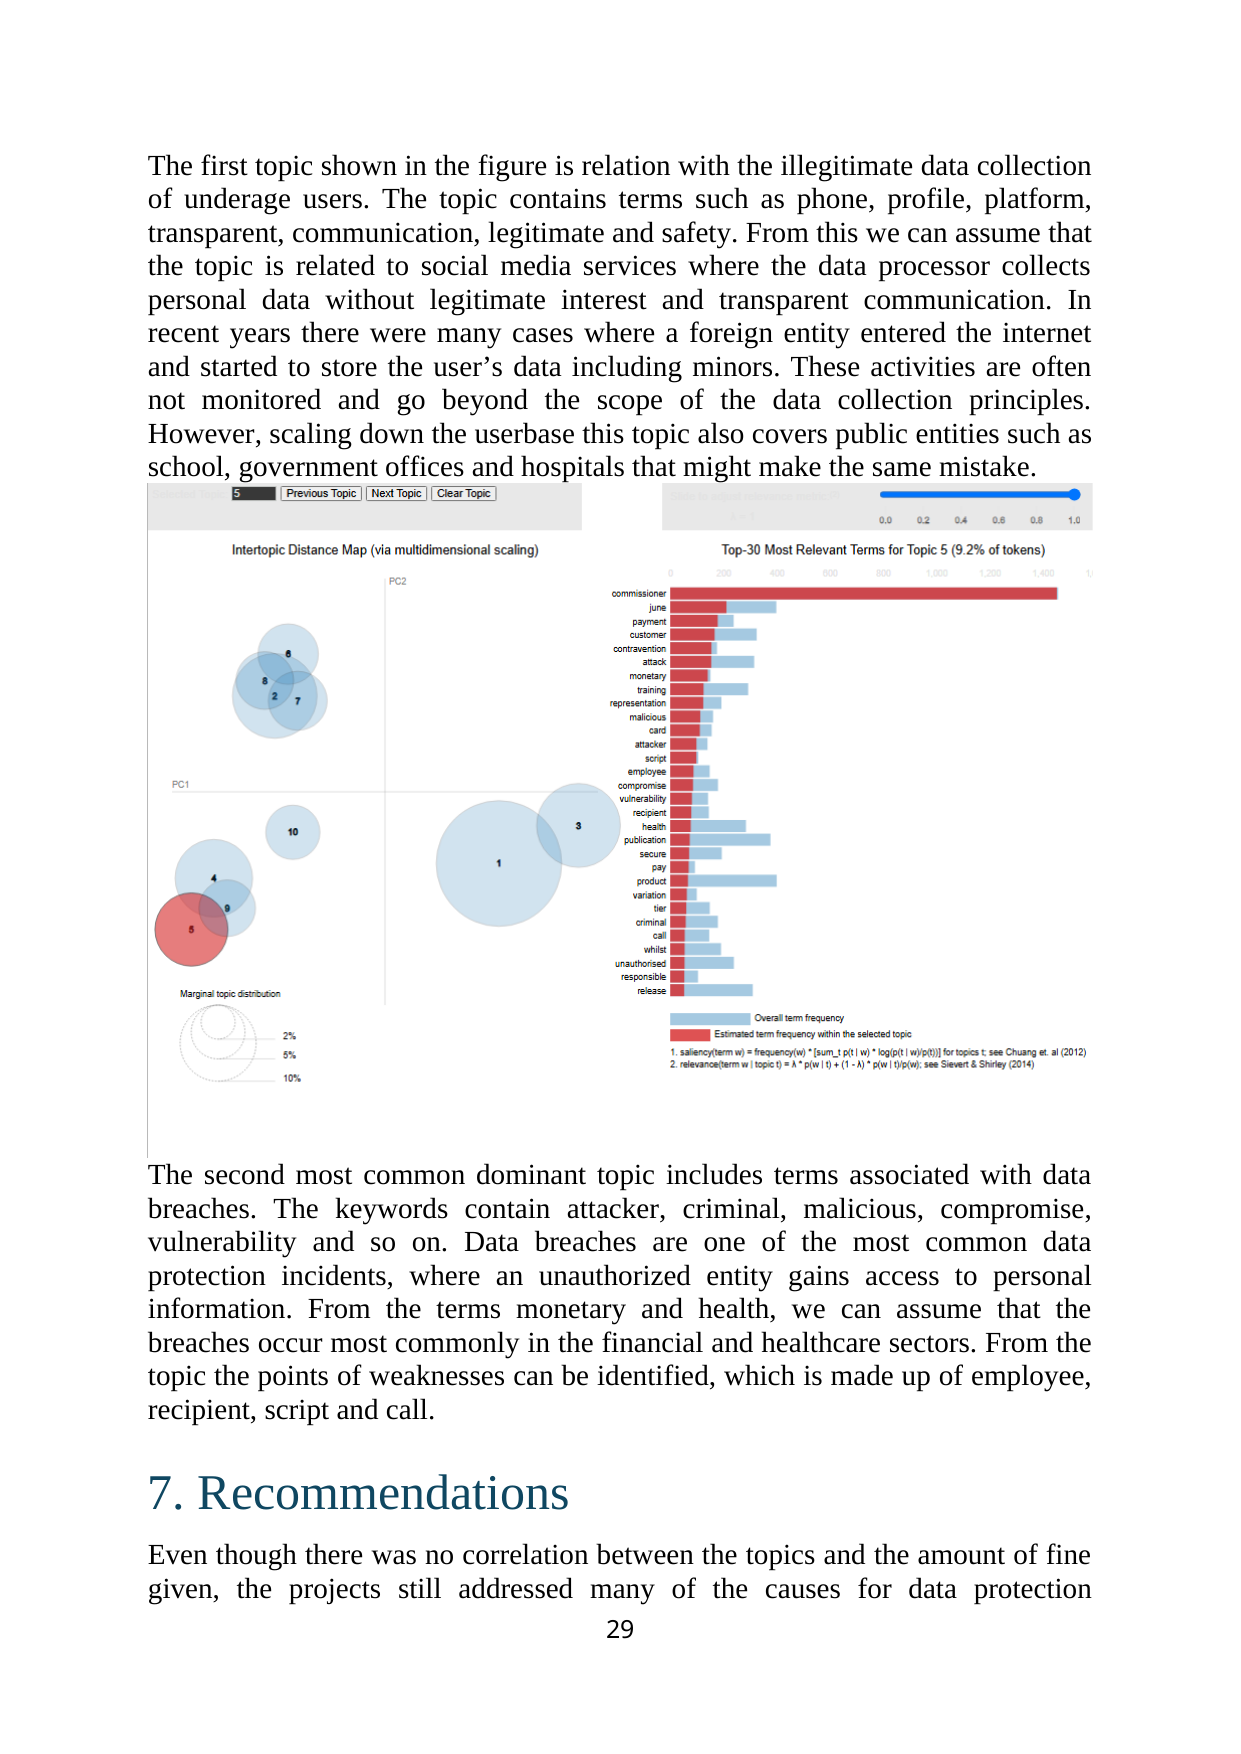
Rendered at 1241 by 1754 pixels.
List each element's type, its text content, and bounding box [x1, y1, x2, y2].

picture [147, 483, 1093, 1158]
text The first topic shown in the figure is relation with the illegitimate data collection of underage users. The topic contains terms such as phone, profile, platform, transparent, communication, legitimate and safety. From this we can assume that the topic is related to social media services where the data processor collects personal data without legitimate interest and transparent communication. In recent years there were many cases where a foreign entity entered the internet and started to store the user’s data including minors. These activities are often not monitored and go beyond the scope of the data collection principles. However, scaling down the userbase this topic also covers public entities such as school, government offices and hospitals that might make the same mistake. [148, 148, 1093, 483]
text The second most common dominant topic includes terms associated with data breaches. The keywords contain attacker, criminal, malicious, compromise, vulnerability and so on. Data breaches are one of the most common data protection incidents, where an unauthorized entity gains access to personal information. From the terms monetary and health, we can assume that the breaches occur most commonly in the financial and healthcare sectors. From the topic the points of weaknesses can be identified, which is made up of employee, recipient, script and call. [148, 1158, 1093, 1426]
text 7. Recommendations [148, 1463, 1093, 1521]
